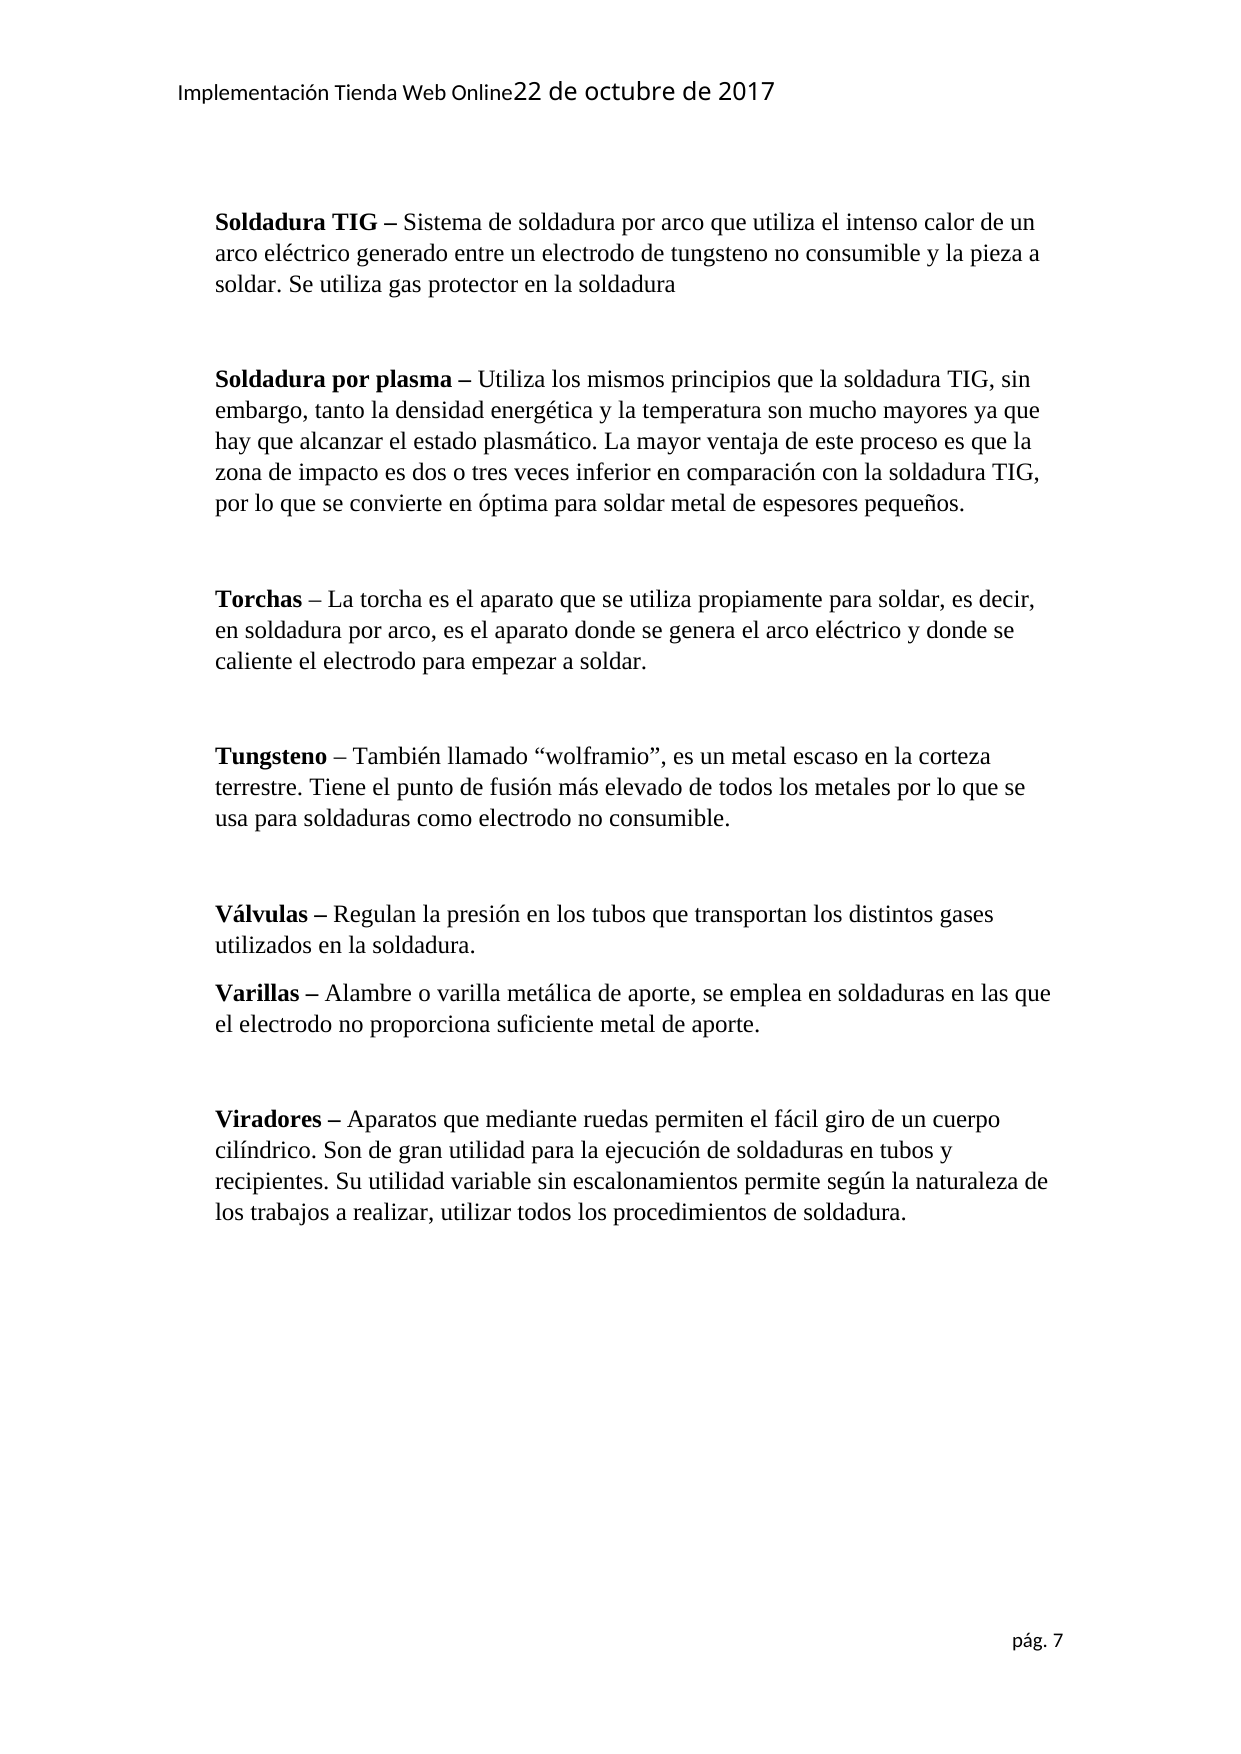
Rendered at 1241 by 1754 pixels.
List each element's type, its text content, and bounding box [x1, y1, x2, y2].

text Soldadura TIG – Sistema de soldadura por arco que utiliza el intenso calor de un arco eléctrico generado entre un electrodo de tungsteno no consumible y la pieza a soldar. Se utiliza gas protector en la soldadura [215, 207, 1063, 298]
text Tungsteno – También llamado “wolframio”, es un metal escaso en la corteza terrestre. Tiene el punto de fusión más elevado de todos los metales por lo que se usa para soldaduras como electrodo no consumible. [215, 741, 1063, 832]
text Válvulas – Regulan la presión en los tubos que transportan los distintos gases utilizados en la soldadura. [215, 899, 1063, 959]
text Varillas – Alambre o varilla metálica de aporte, se emplea en soldaduras en las que el electrodo no proporciona suficiente metal de aporte. [215, 978, 1063, 1037]
text Viradores – Aparatos que mediante ruedas permiten el fácil giro de un cuerpo cilíndrico. Son de gran utilidad para la ejecución de soldaduras en tubos y recipientes. Su utilidad variable sin escalonamientos permite según la naturaleza de los trabajos a realizar, utilizar todos los procedimientos de soldadura. [215, 1104, 1063, 1226]
text Torchas – La torcha es el aparato que se utiliza propiamente para soldar, es decir, en soldadura por arco, es el aparato donde se genera el arco eléctrico y donde se caliente el electrodo para empezar a soldar. [215, 584, 1063, 675]
text Soldadura por plasma – Utiliza los mismos principios que la soldadura TIG, sin embargo, tanto la densidad energética y la temperatura son mucho mayores ya que hay que alcanzar el estado plasmático. La mayor ventaja de este proceso es que la zona de impacto es dos o tres veces inferior en comparación con la soldadura TIG, por lo que se convierte en óptima para soldar metal de espesores pequeños. [215, 364, 1063, 517]
